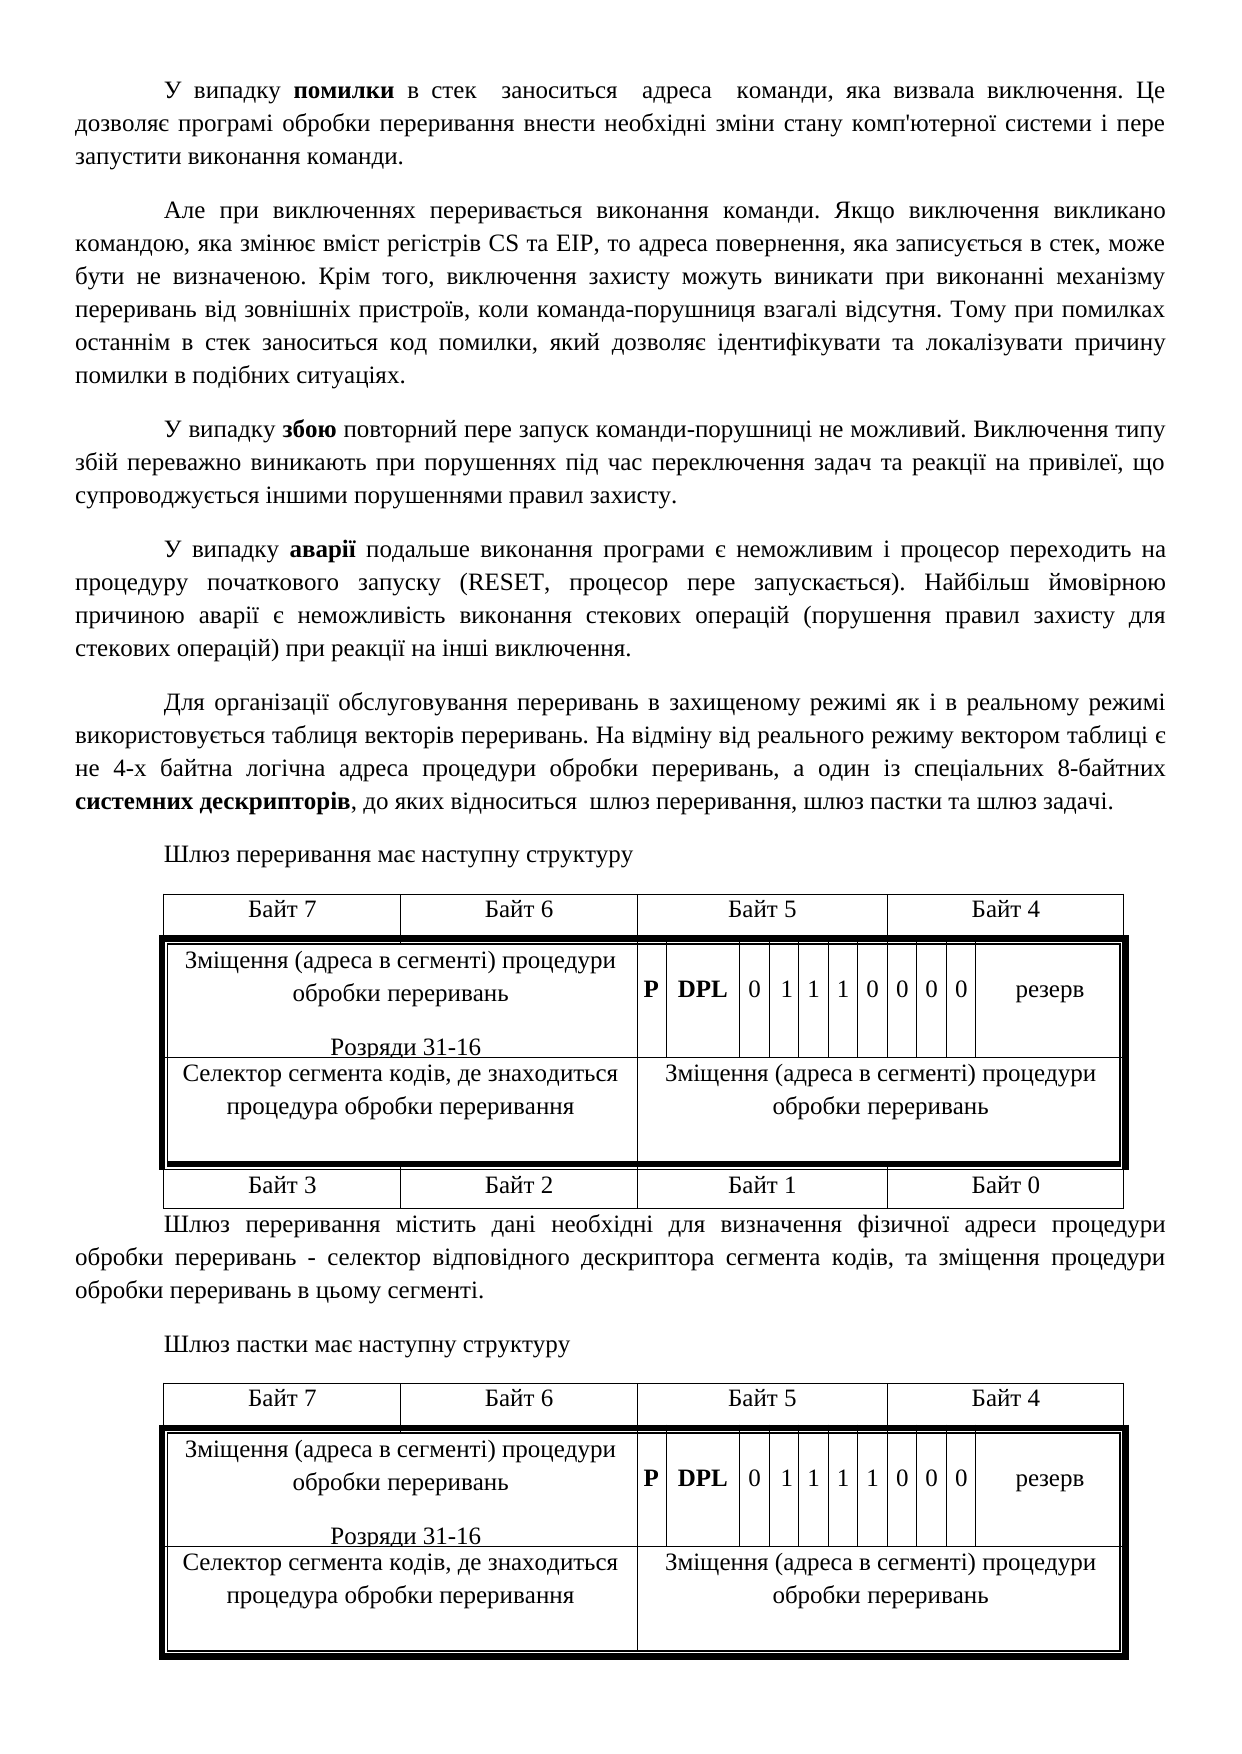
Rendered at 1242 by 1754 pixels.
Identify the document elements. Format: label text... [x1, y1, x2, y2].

text Але при виключеннях переривається виконання команди. Якщо виключення викликано командою, яка змінює вміст регістрів CS та EIP, то адреса повернення, яка записується в стек, може бути не визначеною. Крім того, виключення захисту можуть виникати при виконанні механізму переривань від зовнішніх пристроїв, коли команда-порушниця взагалі відсутня. Тому при помилках останнім в стек заноситься код помилки, який дозволяє ідентифікувати та локалізувати причину помилки в подібних ситуаціях. [75, 195, 1167, 389]
table_cell P [638, 945, 666, 1057]
table_cell 0 [917, 945, 946, 1057]
table_header Байт 6 [401, 1384, 637, 1424]
table_header Байт 7 [164, 895, 400, 935]
table_cell 1 [829, 1434, 857, 1546]
table_cell 1 [858, 1434, 887, 1546]
text У випадку збою повторний пере запуск команди-порушниці не можливий. Виключення типу збій переважно виникають при порушеннях під час переключення задач та реакції на привілеї, що супроводжується іншими порушеннями правил захисту. [75, 414, 1167, 509]
table_cell DPL [667, 945, 739, 1057]
table_header Байт 7 [164, 1384, 400, 1424]
table_cell 0 [740, 945, 769, 1057]
text У випадку аварії подальше виконання програми є неможливим і процесор переходить на процедуру початкового запуску (RESET, процесор пере запускається). Найбільш ймовірною причиною аварії є неможливість виконання стекових операцій (порушення правил захисту для стекових операцій) при реакції на інші виключення. [75, 534, 1167, 662]
table_cell 1 [799, 1434, 828, 1546]
table_cell 0 [947, 1434, 975, 1546]
text Для організації обслуговування переривань в захищеному режимі як і в реальному режимі використовується таблиця векторів переривань. На відміну від реального режиму вектором таблиці є не 4-х байтна логічна адреса процедури обробки переривань, а один із спеціальних 8-байтних системних дескрипторів, до яких відноситься шлюз переривання, шлюз пастки та шлюз задачі. [75, 687, 1167, 814]
table_cell 0 [740, 1434, 769, 1546]
table_cell 0 [888, 945, 916, 1057]
table_cell 0 [888, 1434, 916, 1546]
table_cell DPL [667, 1434, 739, 1546]
table_cell 0 [917, 1434, 946, 1546]
table_cell 1 [770, 1434, 798, 1546]
table_cell 1 [829, 945, 857, 1057]
table_cell резерв [976, 945, 1119, 1057]
table_header Байт 6 [401, 895, 637, 935]
table_cell 1 [799, 945, 828, 1057]
text Шлюз переривання має наступну структуру [75, 839, 1167, 868]
table_header Байт 5 [638, 895, 887, 935]
table_cell Селектор сегмента кодів, де знаходиться процедура обробки переривання [168, 1058, 637, 1161]
table_cell Зміщення (адреса в сегменті) процедури обробки переривань Розряди 31-16 [168, 1434, 637, 1546]
table_cell Байт 3 [164, 1170, 400, 1208]
text Шлюз переривання містить дані необхідні для визначення фізичної адреси процедури обробки переривань - селектор відповідного дескриптора сегмента кодів, та зміщення процедури обробки переривань в цьому сегменті. [75, 1209, 1167, 1303]
table_cell Зміщення (адреса в сегменті) процедури обробки переривань Розряди 31-16 [168, 945, 637, 1057]
table_cell Байт 2 [401, 1170, 637, 1208]
table_header Байт 4 [888, 895, 1123, 935]
table_header Байт 5 [638, 1384, 887, 1424]
table_cell Зміщення (адреса в сегменті) процедури обробки переривань Розряди 15 - 0 [638, 1058, 1119, 1161]
text Шлюз пастки має наступну структуру [75, 1329, 1167, 1357]
table_cell Байт 1 [638, 1170, 887, 1208]
table_cell Зміщення (адреса в сегменті) процедури обробки переривань Розряди 15 - 0 [638, 1547, 1119, 1650]
table_header Байт 4 [888, 1384, 1123, 1424]
table_cell 0 [858, 945, 887, 1057]
table_cell P [638, 1434, 666, 1546]
table_cell 0 [947, 945, 975, 1057]
table_cell резерв [976, 1434, 1119, 1546]
table_cell 1 [770, 945, 798, 1057]
table_cell Байт 0 [888, 1170, 1123, 1208]
text У випадку помилки в стек заноситься адреса команди, яка визвала виключення. Це дозволяє програмі обробки переривання внести необхідні зміни стану комп'ютерної системи і пере запустити виконання команди. [75, 75, 1167, 170]
table_cell Селектор сегмента кодів, де знаходиться процедура обробки переривання [168, 1547, 637, 1650]
